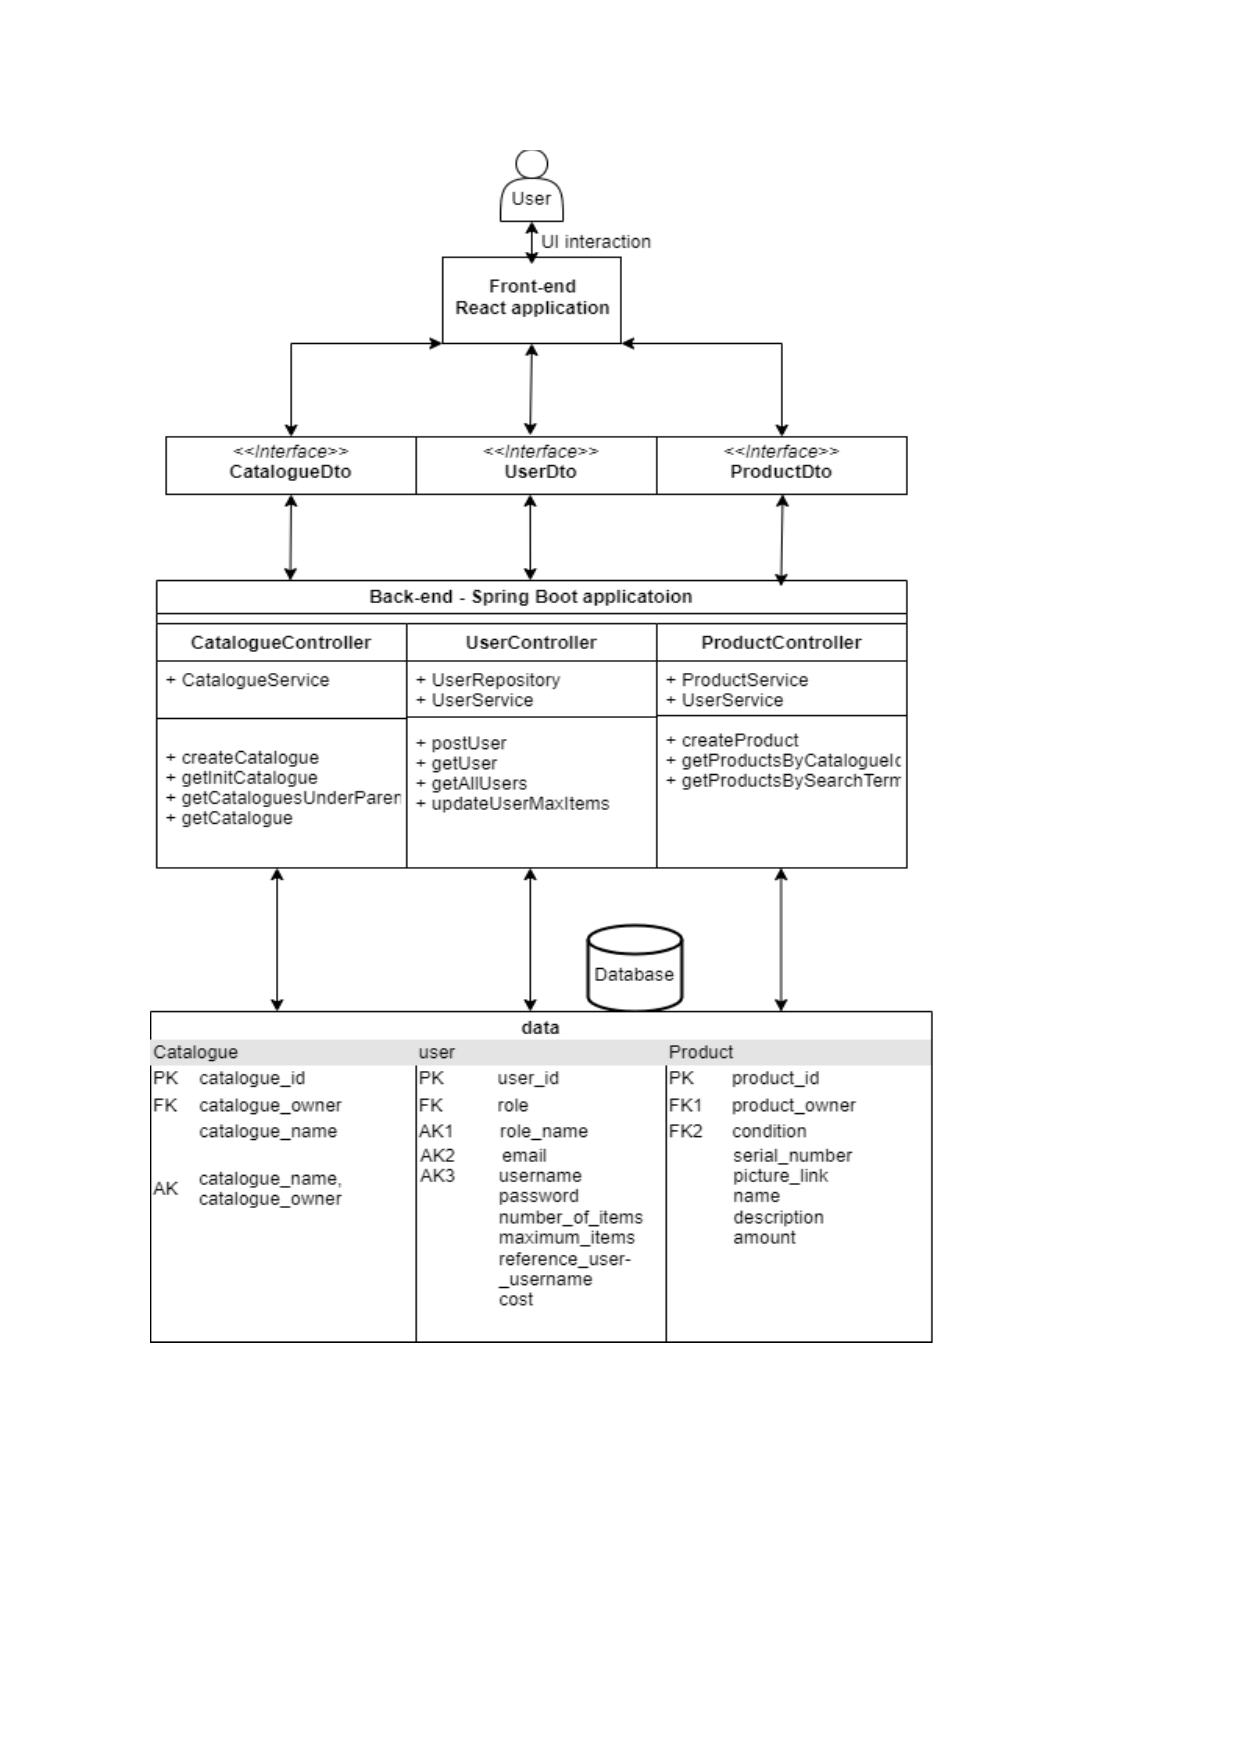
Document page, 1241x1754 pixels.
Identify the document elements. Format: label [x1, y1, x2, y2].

picture [150, 150, 933, 1343]
